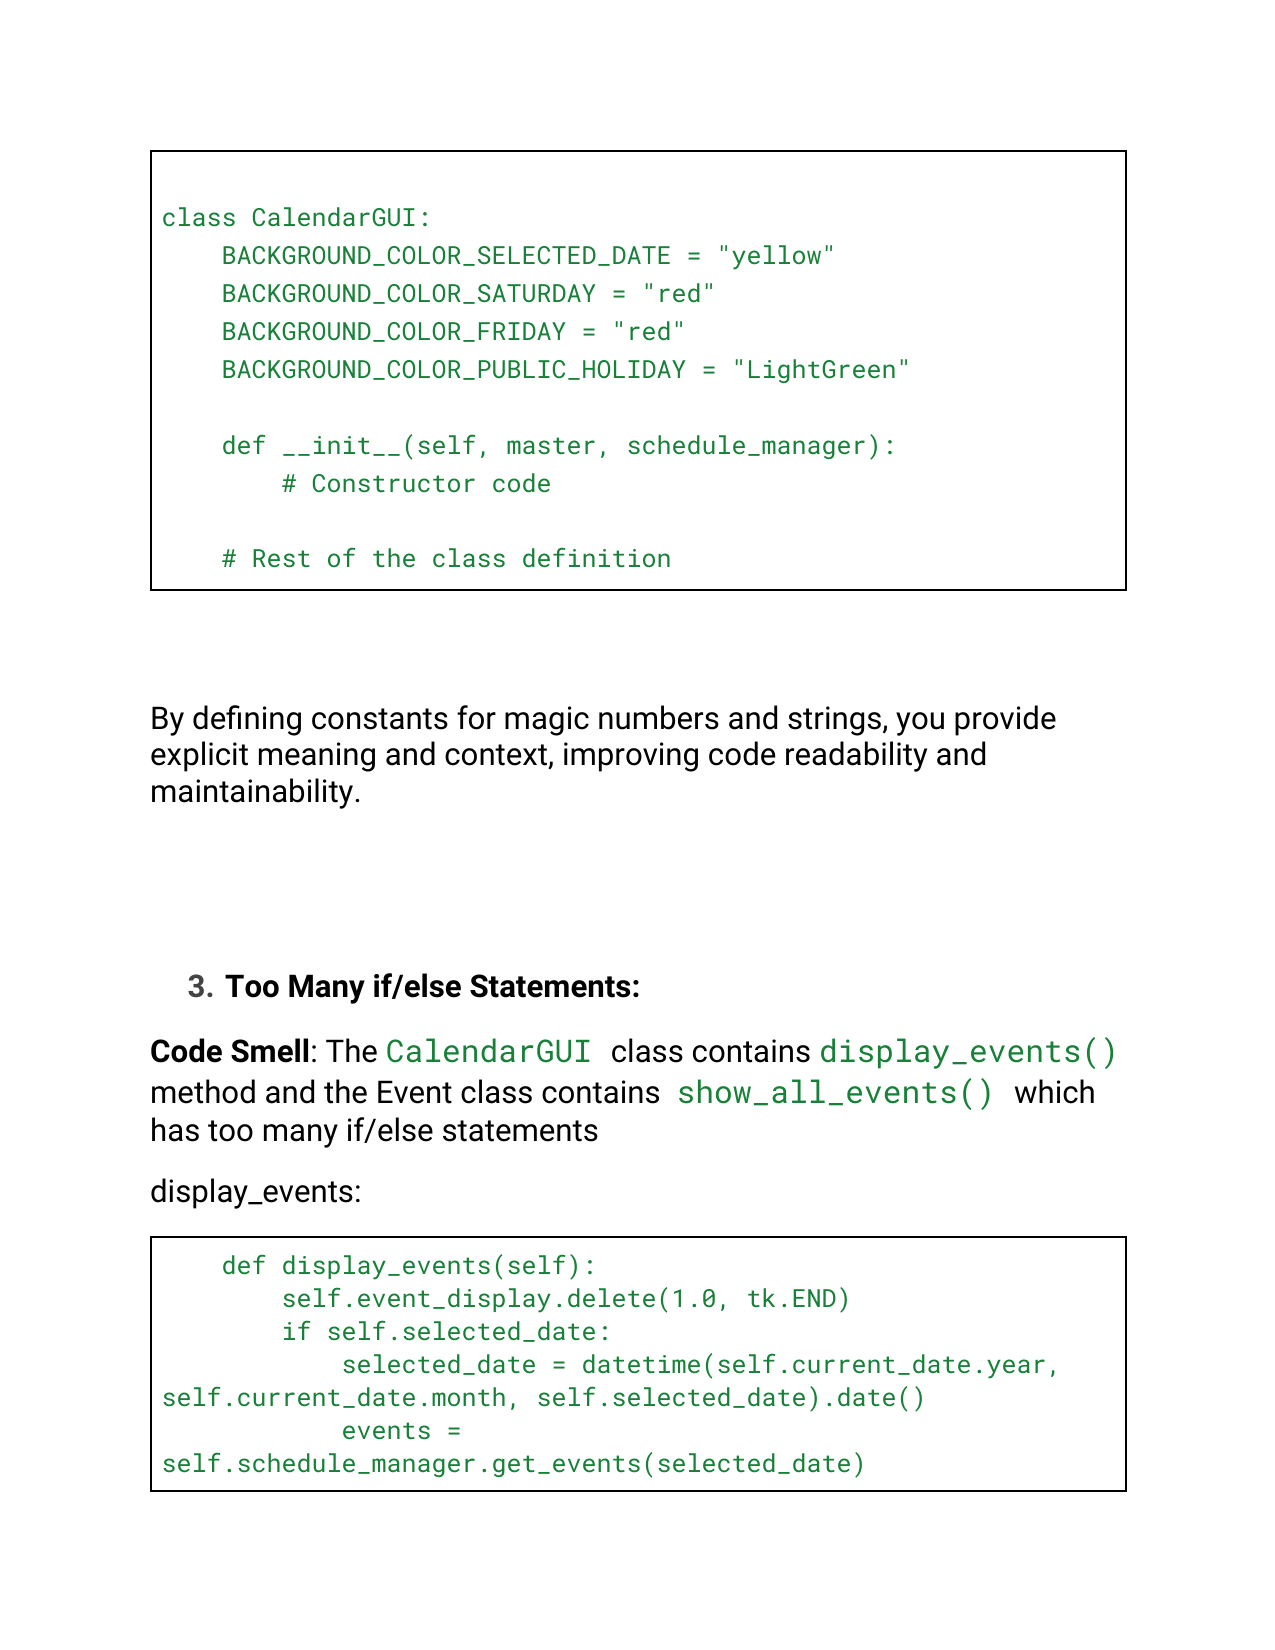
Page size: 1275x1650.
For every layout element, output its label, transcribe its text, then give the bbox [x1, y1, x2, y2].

subtitle Too Many if/else Statements: [187, 968, 1125, 1005]
table_header class CalendarGUI: BACKGROUND_COLOR_SELECTED_DATE = "yellow" BACKGROUND_COLOR_SATURDAY = "red" BACKGROUND_COLOR_FRIDAY = "red" BACKGROUND_COLOR_PUBLIC_HOLIDAY = "LightGreen" def __init__(self, master, schedule_manager): # Constructor code # Rest of the class definition [152, 152, 1125, 589]
text display_events: [150, 1174, 1125, 1211]
text Code Smell: The CalendarGUI class contains display_events() method and the Event class contains show_all_events() which has too many if/else statements [150, 1030, 1125, 1149]
text By defining constants for magic numbers and strings, you provide explicit meaning and context, improving code readability and maintainability. [150, 700, 1125, 810]
